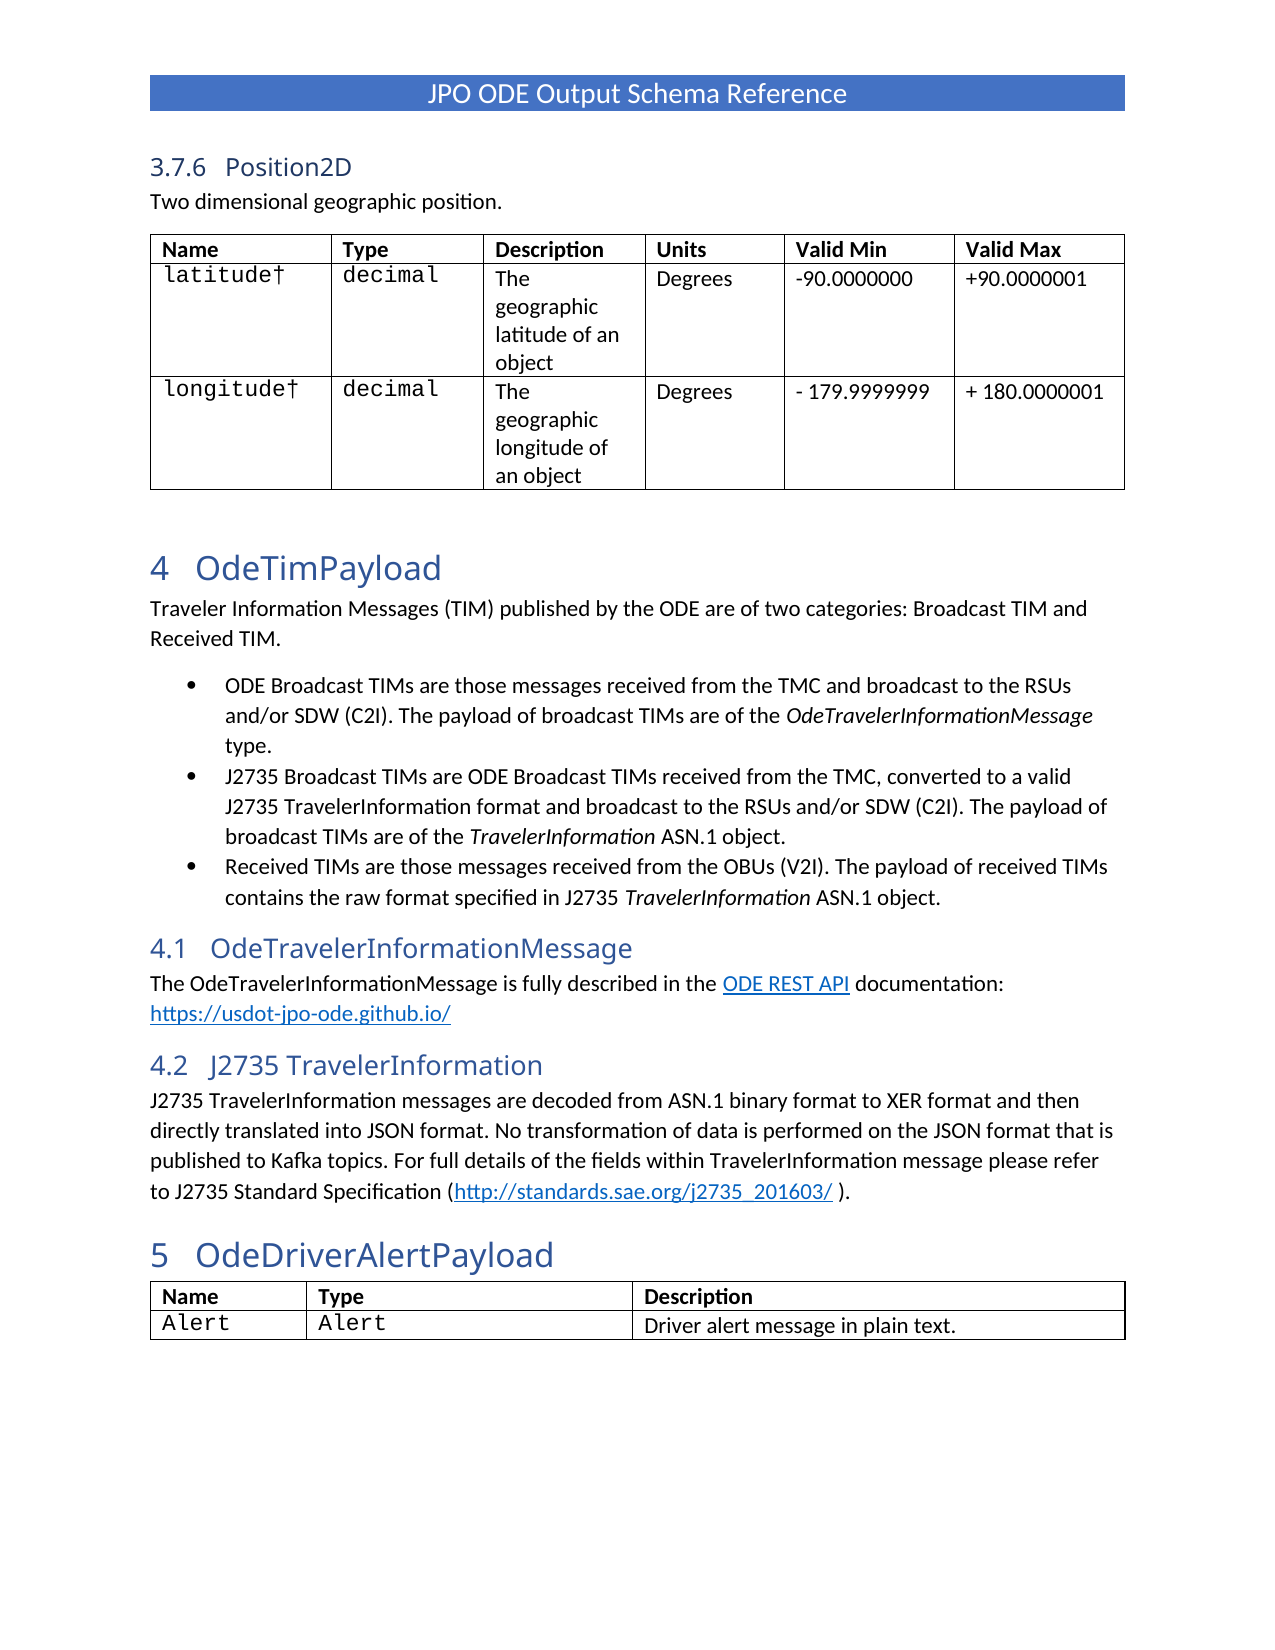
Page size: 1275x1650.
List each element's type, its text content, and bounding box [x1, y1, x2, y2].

subtitle OdeTimPayload [150, 545, 1125, 591]
table_cell Degrees [646, 264, 784, 376]
table_header Name [151, 235, 331, 263]
subtitle OdeTravelerInformationMessage [150, 929, 1125, 966]
table_cell The geographic longitude of an object [484, 377, 645, 489]
table_cell Driver alert message in plain text. [633, 1311, 1124, 1339]
table_header Units [646, 235, 784, 263]
text The OdeTravelerInformationMessage is fully described in the ODE REST API documentation: https://usdot-jpo-ode.github.io/ [150, 969, 1125, 1028]
subtitle Position2D [150, 150, 1125, 184]
table_cell - 179.9999999 [785, 377, 954, 489]
text Traveler Information Messages (TIM) published by the ODE are of two categories: Broadcast TIM and Received TIM. [150, 594, 1125, 652]
table_header Type [307, 1282, 632, 1310]
list Received TIMs are those messages received from the OBUs (V2I). The payload of received TIMs contains the raw format specified in J2735 TravelerInformation ASN.1 object. [187, 852, 1125, 911]
table_cell +90.0000001 [955, 264, 1124, 376]
table_cell + 180.0000001 [955, 377, 1124, 489]
table_cell The geographic latitude of an object [484, 264, 645, 376]
text Two dimensional geographic position. [150, 187, 1125, 215]
table_header Description [484, 235, 645, 263]
text J2735 TravelerInformation messages are decoded from ASN.1 binary format to XER format and then directly translated into JSON format. No transformation of data is performed on the JSON format that is published to Kafka topics. For full details of the fields within TravelerInformation message please refer to J2735 Standard Specification (http://standards.sae.org/j2735_201603/ ). [150, 1086, 1125, 1205]
table_cell longitude† [151, 377, 331, 489]
subtitle OdeDriverAlertPayload [150, 1232, 1125, 1277]
table_cell decimal [332, 264, 483, 376]
table_cell Alert [307, 1311, 632, 1339]
table_cell Degrees [646, 377, 784, 489]
list J2735 Broadcast TIMs are ODE Broadcast TIMs received from the TMC, converted to a valid J2735 TravelerInformation format and broadcast to the RSUs and/or SDW (C2I). The payload of broadcast TIMs are of the TravelerInformation ASN.1 object. [187, 762, 1125, 850]
table_header Valid Min [785, 235, 954, 263]
table_header Type [332, 235, 483, 263]
list ODE Broadcast TIMs are those messages received from the TMC and broadcast to the RSUs and/or SDW (C2I). The payload of broadcast TIMs are of the OdeTravelerInformationMessage type. [187, 671, 1125, 760]
subtitle J2735 TravelerInformation [150, 1046, 1125, 1083]
table_header Valid Max [955, 235, 1124, 263]
table_header Name [151, 1282, 306, 1310]
table_cell latitude† [151, 264, 331, 376]
table_cell decimal [332, 377, 483, 489]
table_header Description [633, 1282, 1124, 1310]
table_cell Alert [151, 1311, 306, 1339]
table_cell -90.0000000 [785, 264, 954, 376]
